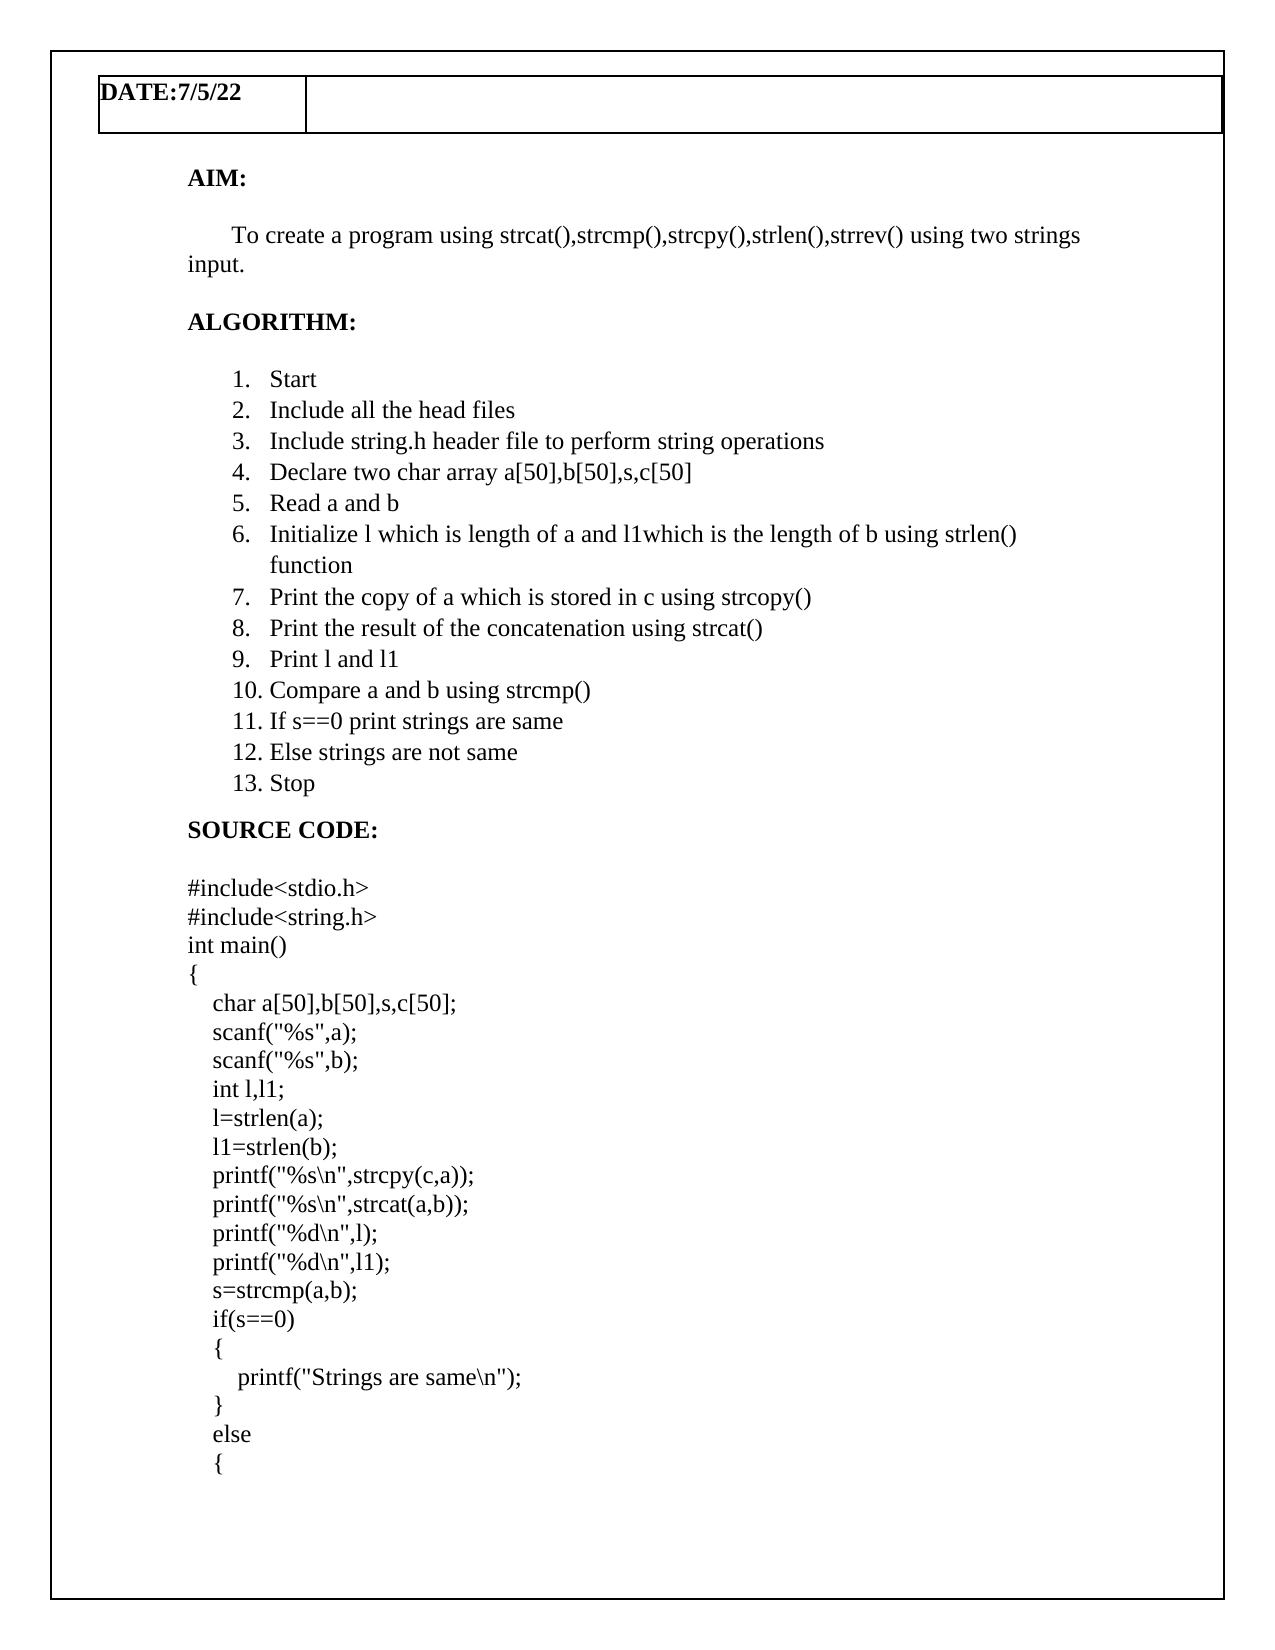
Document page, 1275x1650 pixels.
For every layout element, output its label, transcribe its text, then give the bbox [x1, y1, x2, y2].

text printf("Strings are same\n"); [187, 1362, 1087, 1391]
text else [187, 1419, 1087, 1448]
list Include string.h header file to perform string operations [232, 426, 1087, 455]
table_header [307, 77, 1221, 132]
text printf("%s\n",strcat(a,b)); [187, 1189, 1087, 1218]
text printf("%d\n",l1); [187, 1247, 1087, 1276]
list Stop [232, 768, 1087, 797]
text char a[50],b[50],s,c[50]; [187, 988, 1087, 1017]
text SOURCE CODE: [187, 816, 1087, 844]
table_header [100, 77, 305, 132]
text printf("%s\n",strcpy(c,a)); [187, 1161, 1087, 1189]
list Print the copy of a which is stored in c using strcopy() [232, 582, 1087, 610]
text printf("%d\n",l); [187, 1218, 1087, 1247]
list Compare a and b using strcmp() [232, 675, 1087, 703]
text scanf("%s",a); [187, 1017, 1087, 1046]
list Read a and b [232, 488, 1087, 517]
list Include all the head files [232, 395, 1087, 424]
text { [187, 1448, 1087, 1477]
text #include<stdio.h> [187, 873, 1087, 902]
text { [187, 959, 1087, 988]
list Print l and l1 [232, 644, 1087, 672]
list Start [232, 364, 1087, 393]
text scanf("%s",b); [187, 1046, 1087, 1074]
list Declare two char array a[50],b[50],s,c[50] [232, 457, 1087, 486]
list If s==0 print strings are same [232, 706, 1087, 734]
text l1=strlen(b); [187, 1132, 1087, 1161]
list Initialize l which is length of a and l1which is the length of b using strlen() function [232, 519, 1087, 579]
text { [187, 1333, 1087, 1362]
text To create a program using strcat(),strcmp(),strcpy(),strlen(),strrev() using two strings input. [187, 221, 1087, 278]
text int l,l1; [187, 1074, 1087, 1103]
list Print the result of the concatenation using strcat() [232, 613, 1087, 641]
list Else strings are not same [232, 737, 1087, 766]
text #include<string.h> [187, 902, 1087, 931]
text ALGORITHM: [187, 307, 1087, 336]
text l=strlen(a); [187, 1103, 1087, 1132]
text AIM: [187, 163, 1087, 192]
text } [187, 1391, 1087, 1419]
text s=strcmp(a,b); [187, 1276, 1087, 1304]
text int main() [187, 931, 1087, 959]
text if(s==0) [187, 1304, 1087, 1333]
